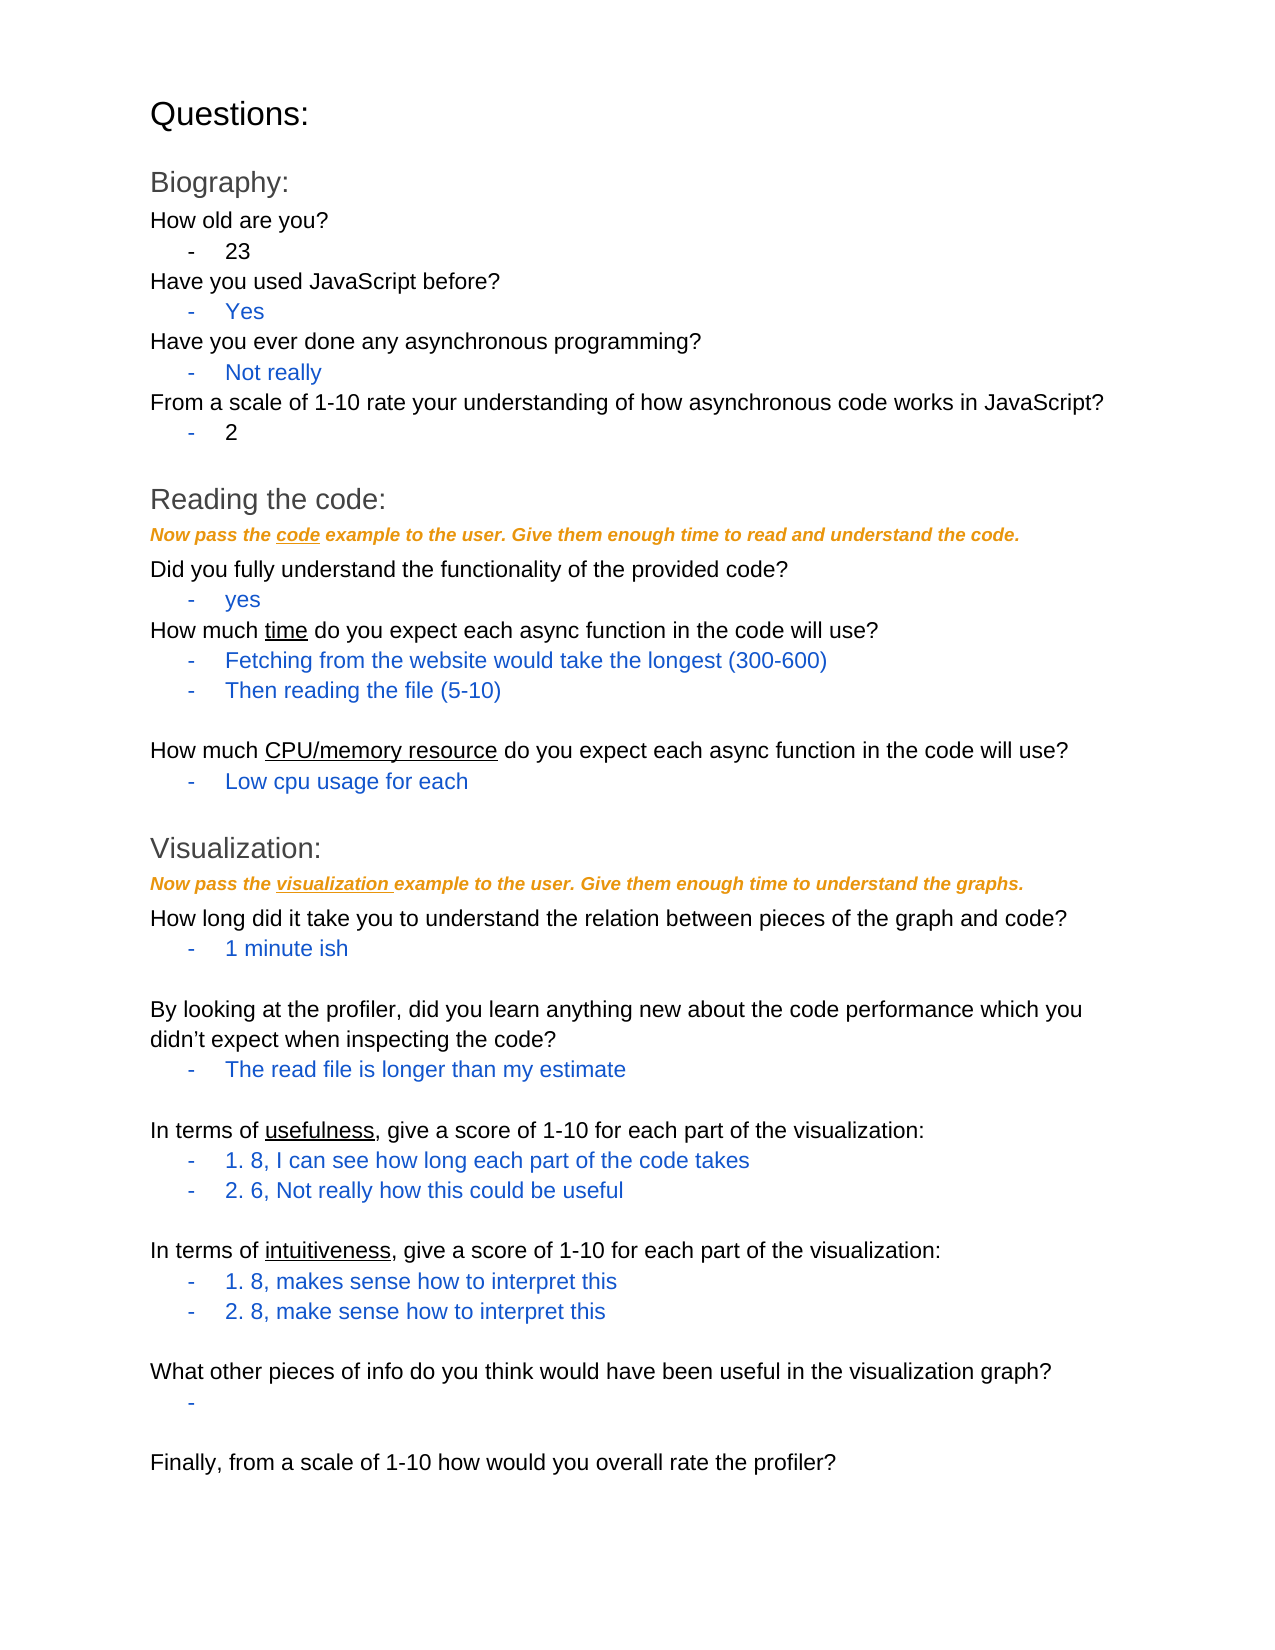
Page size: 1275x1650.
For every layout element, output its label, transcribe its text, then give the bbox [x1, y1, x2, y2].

text How much time do you expect each async function in the code will use? [150, 617, 1125, 643]
text Did you fully understand the functionality of the provided code? [150, 556, 1125, 583]
text From a scale of 1-10 rate your understanding of how asynchronous code works in JavaScript? [150, 389, 1125, 415]
text Finally, from a scale of 1-10 how would you overall rate the profiler? [150, 1449, 1125, 1475]
text Now pass the code example to the user. Give them enough time to read and understand the code. [150, 524, 1125, 546]
text Have you used JavaScript before? [150, 268, 1125, 294]
subtitle Visualization: [150, 831, 1125, 865]
text In terms of intuitiveness, give a score of 1-10 for each part of the visualization: [150, 1237, 1125, 1264]
list 1. 8, I can see how long each part of the code takes [187, 1147, 1125, 1173]
text How long did it take you to understand the relation between pieces of the graph and code? [150, 905, 1125, 931]
list The read file is longer than my estimate [187, 1056, 1125, 1082]
text Now pass the visualization example to the user. Give them enough time to understand the graphs. [150, 873, 1125, 895]
list Not really [187, 358, 1125, 385]
subtitle Reading the code: [150, 482, 1125, 516]
text Have you ever done any asynchronous programming? [150, 328, 1125, 354]
list 2 [187, 419, 1125, 445]
subtitle Biography: [150, 166, 1125, 199]
list 2. 8, make sense how to interpret this [187, 1298, 1125, 1324]
list Then reading the file (5-10) [187, 677, 1125, 703]
text What other pieces of info do you think would have been useful in the visualization graph? [150, 1358, 1125, 1384]
list Yes [187, 298, 1125, 324]
text By looking at the profiler, did you learn anything new about the code performance which you didn’t expect when inspecting the code? [150, 996, 1125, 1052]
subtitle Questions: [150, 94, 1125, 132]
list 1 minute ish [187, 935, 1125, 962]
text How much CPU/memory resource do you expect each async function in the code will use? [150, 737, 1125, 764]
list Fetching from the website would take the longest (300-600) [187, 647, 1125, 673]
list yes [187, 586, 1125, 613]
text In terms of usefulness, give a score of 1-10 for each part of the visualization: [150, 1117, 1125, 1143]
list 23 [187, 238, 1125, 264]
list Low cpu usage for each [187, 768, 1125, 794]
list 1. 8, makes sense how to interpret this [187, 1268, 1125, 1294]
list 2. 6, Not really how this could be useful [187, 1177, 1125, 1203]
text How old are you? [150, 207, 1125, 234]
